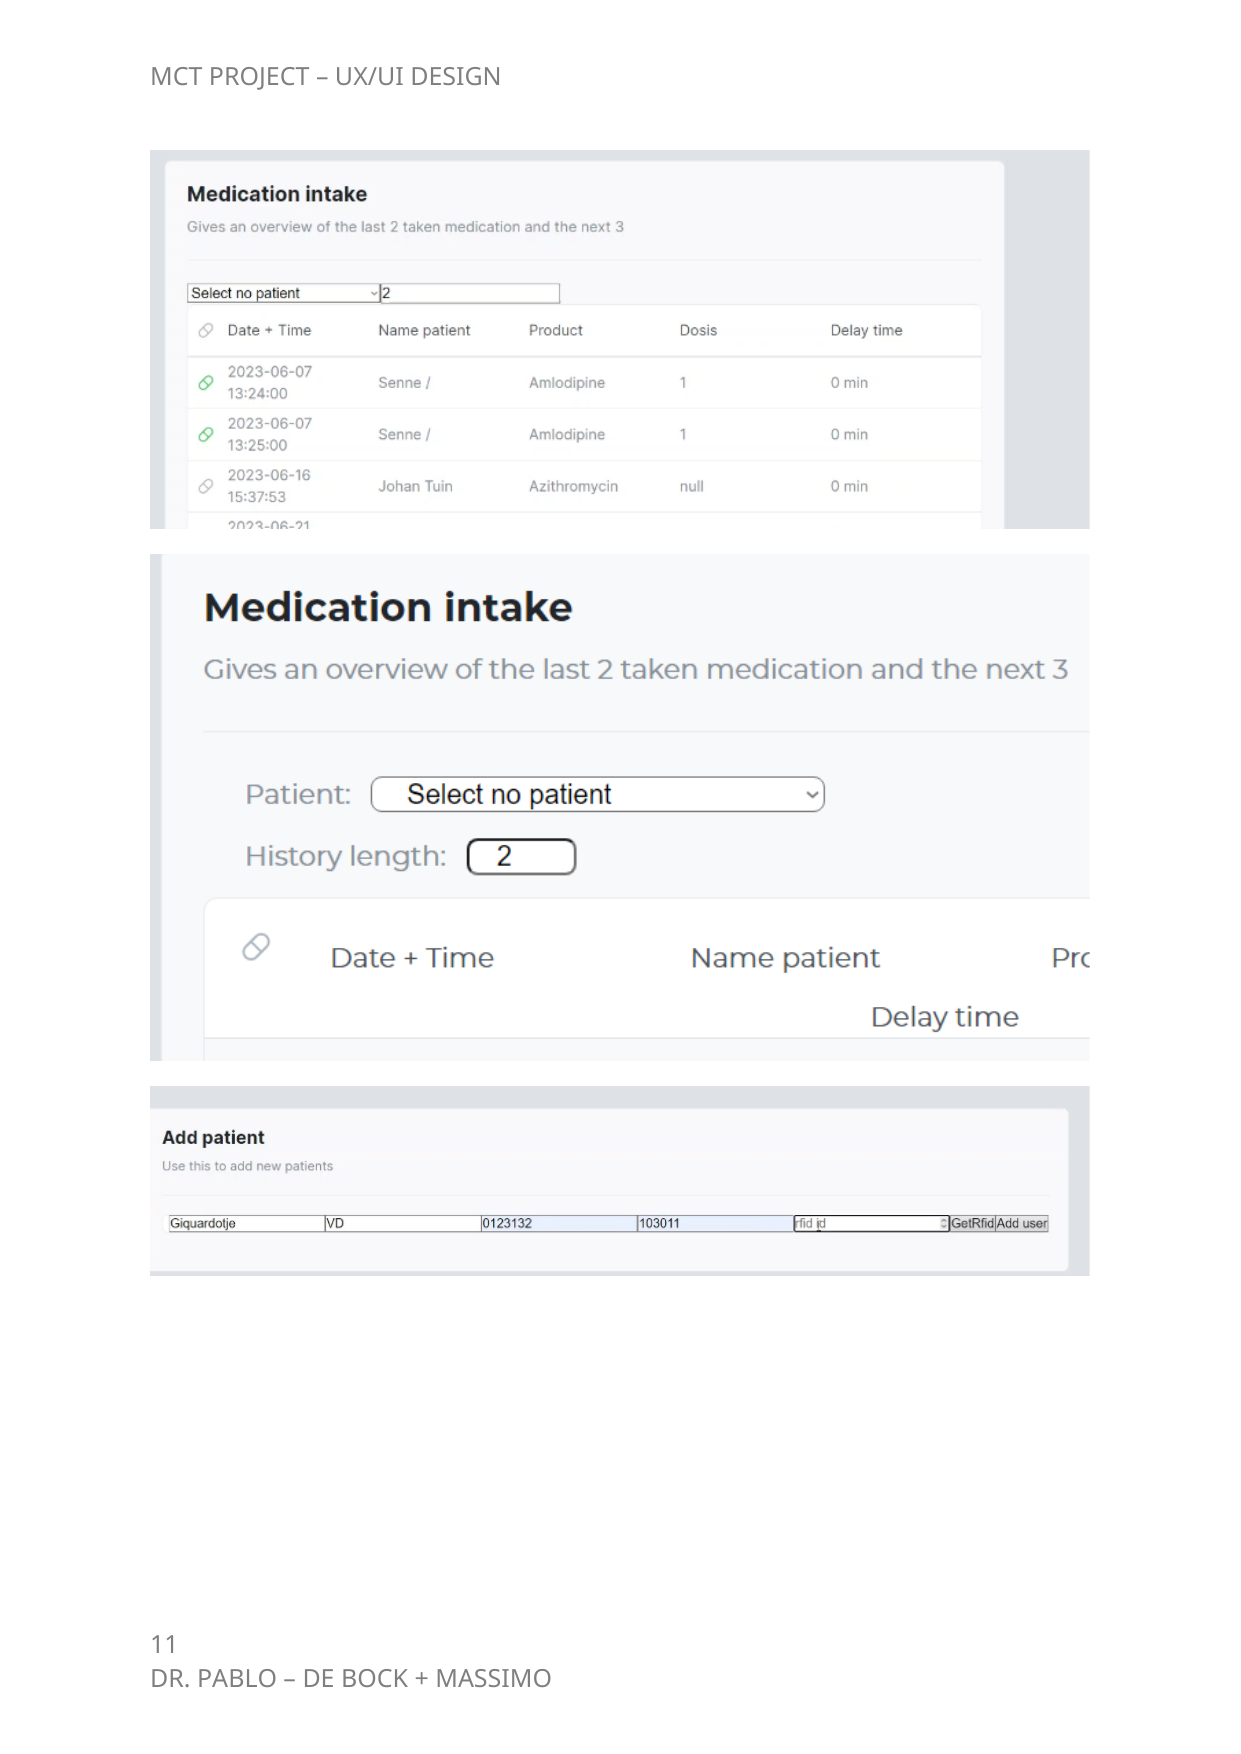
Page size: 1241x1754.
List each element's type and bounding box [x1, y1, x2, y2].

picture [150, 1086, 1090, 1276]
picture [150, 554, 1090, 1061]
picture [150, 150, 1090, 529]
